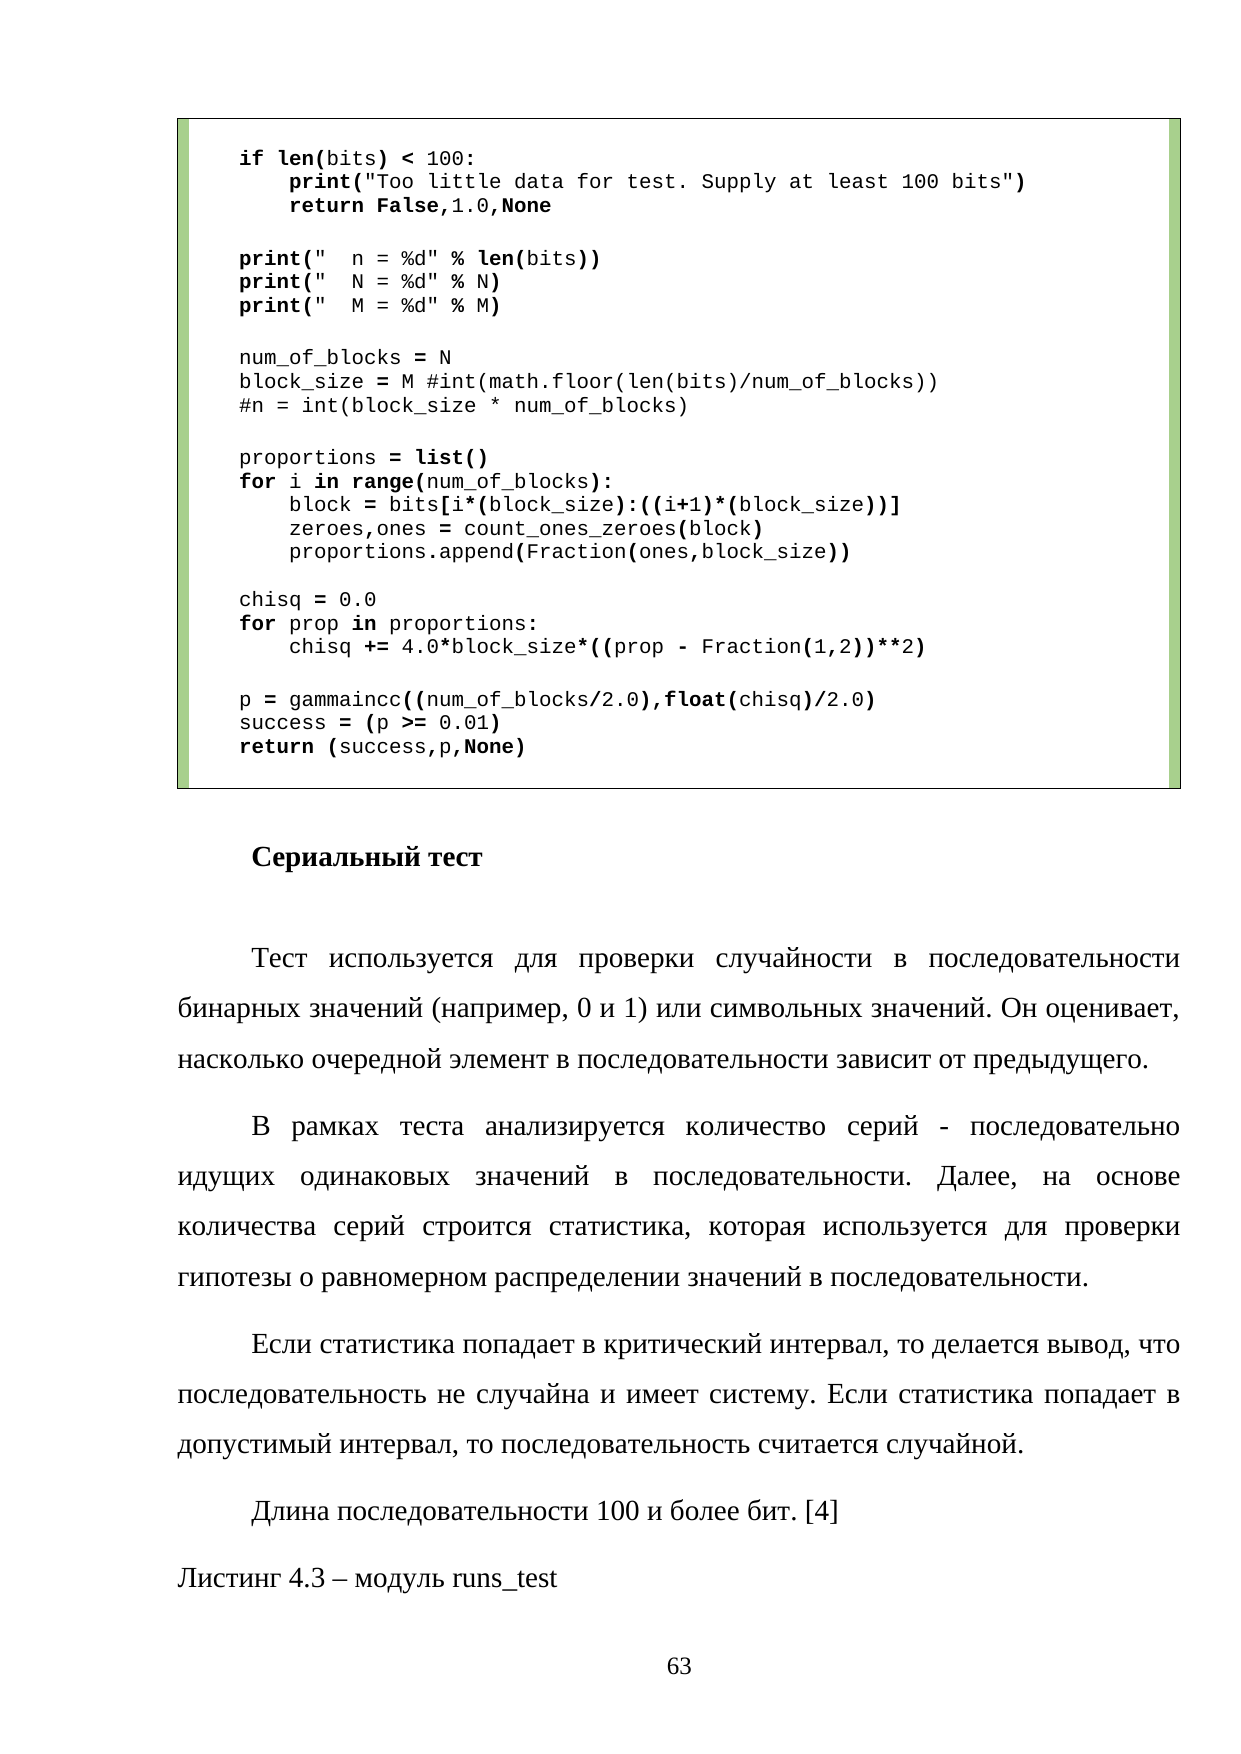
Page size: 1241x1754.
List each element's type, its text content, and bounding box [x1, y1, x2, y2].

text Листинг 4.3 – модуль runs_test [177, 1560, 1181, 1594]
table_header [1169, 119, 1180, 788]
text В рамках теста анализируется количество серий - последовательно идущих одинаковых значений в последовательности. Далее, на основе количества серий строится статистика, которая используется для проверки гипотезы о равномерном распределении значений в последовательности. [177, 1108, 1181, 1292]
text Сериальный тест [177, 839, 1181, 873]
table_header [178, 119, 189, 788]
text Если статистика попадает в критический интервал, то делается вывод, что последовательность не случайна и имеет систему. Если статистика попадает в допустимый интервал, то последовательность считается случайной. [177, 1326, 1181, 1460]
text Тест используется для проверки случайности в последовательности бинарных значений (например, 0 и 1) или символьных значений. Он оценивает, насколько очередной элемент в последовательности зависит от предыдущего. [177, 940, 1181, 1074]
text Длина последовательности 100 и более бит. [4] [177, 1493, 1181, 1527]
